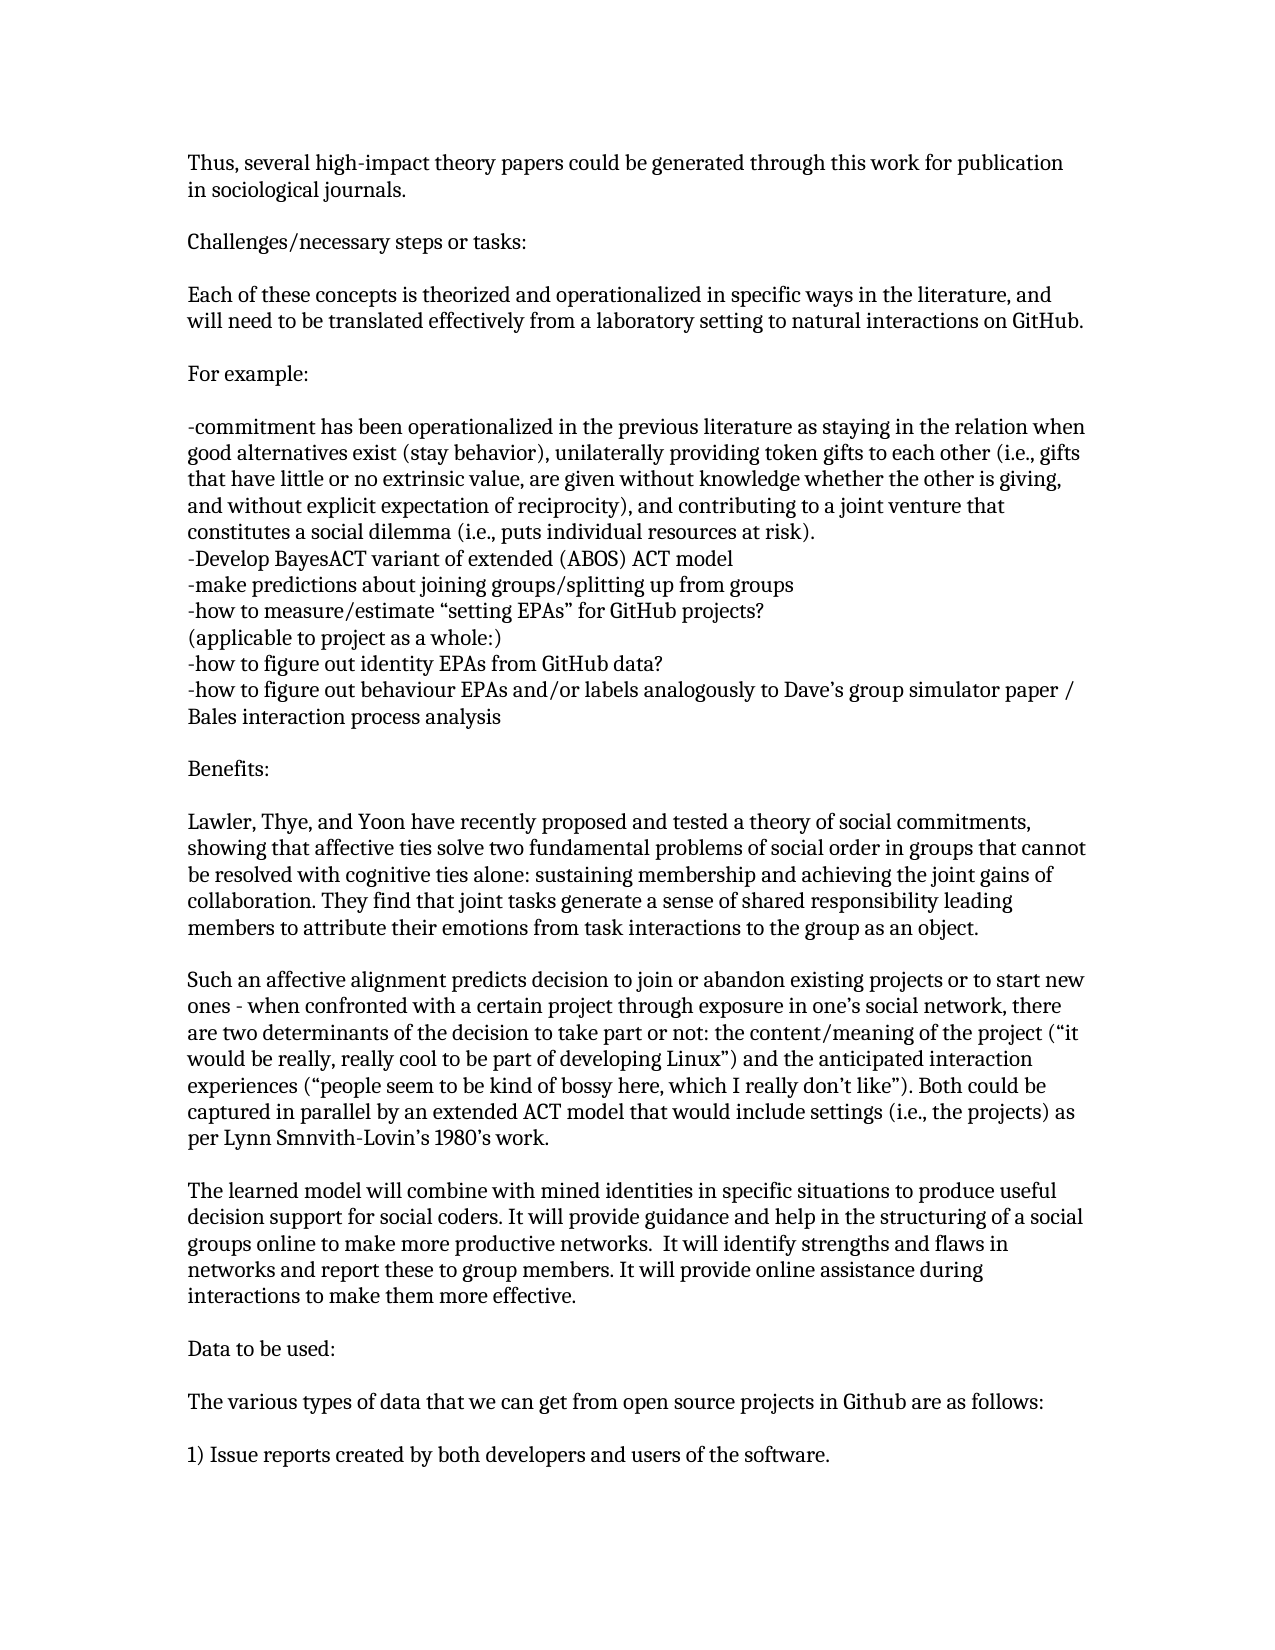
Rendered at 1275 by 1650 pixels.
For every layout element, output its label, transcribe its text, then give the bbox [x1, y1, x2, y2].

text Lawler, Thye, and Yoon have recently proposed and tested a theory of social commitments, showing that affective ties solve two fundamental problems of social order in groups that cannot be resolved with cognitive ties alone: sustaining membership and achieving the joint gains of collaboration. They find that joint tasks generate a sense of shared responsibility leading members to attribute their emotions from task interactions to the group as an object. [187, 809, 1087, 941]
text 1) Issue reports created by both developers and users of the software. [187, 1441, 1087, 1468]
text Each of these concepts is theorized and operationalized in specific ways in the literature, and will need to be translated effectively from a laboratory setting to natural interactions on GitHub. [187, 282, 1087, 334]
text Challenges/necessary steps or tasks: [187, 229, 1087, 255]
text Benefits: [187, 756, 1087, 782]
text -Develop BayesACT variant of extended (ABOS) ACT model [187, 545, 1087, 572]
text -how to figure out identity EPAs from GitHub data? [187, 651, 1087, 677]
text -commitment has been operationalized in the previous literature as staying in the relation when good alternatives exist (stay behavior), unilaterally providing token gifts to each other (i.e., gifts that have little or no extrinsic value, are given without knowledge whether the other is giving, and without explicit expectation of reciprocity), and contributing to a joint venture that constitutes a social dilemma (i.e., puts individual resources at risk). [187, 413, 1087, 545]
text -how to figure out behaviour EPAs and/or labels analogously to Dave’s group simulator paper / Bales interaction process analysis [187, 677, 1087, 730]
text -make predictions about joining groups/splitting up from groups [187, 572, 1087, 598]
text -how to measure/estimate “setting EPAs” for GitHub projects? [187, 598, 1087, 624]
text (applicable to project as a whole:) [187, 624, 1087, 651]
text The learned model will combine with mined identities in specific situations to produce useful decision support for social coders. It will provide guidance and help in the structuring of a social groups online to make more productive networks. It will identify strengths and flaws in networks and report these to group members. It will provide online assistance during interactions to make them more effective. [187, 1178, 1087, 1309]
text Such an affective alignment predicts decision to join or abandon existing projects or to start new ones - when confronted with a certain project through exposure in one’s social network, there are two determinants of the decision to take part or not: the content/meaning of the project (“it would be really, really cool to be part of developing Linux”) and the anticipated interaction experiences (“people seem to be kind of bossy here, which I really don’t like”). Both could be captured in parallel by an extended ACT model that would include settings (i.e., the projects) as per Lynn Smnvith-Lovin’s 1980’s work. [187, 967, 1087, 1151]
text The various types of data that we can get from open source projects in Github are as follows: [187, 1389, 1087, 1415]
text Data to be used: [187, 1336, 1087, 1362]
text For example: [187, 361, 1087, 387]
text Thus, several high-impact theory papers could be generated through this work for publication in sociological journals. [187, 150, 1087, 203]
